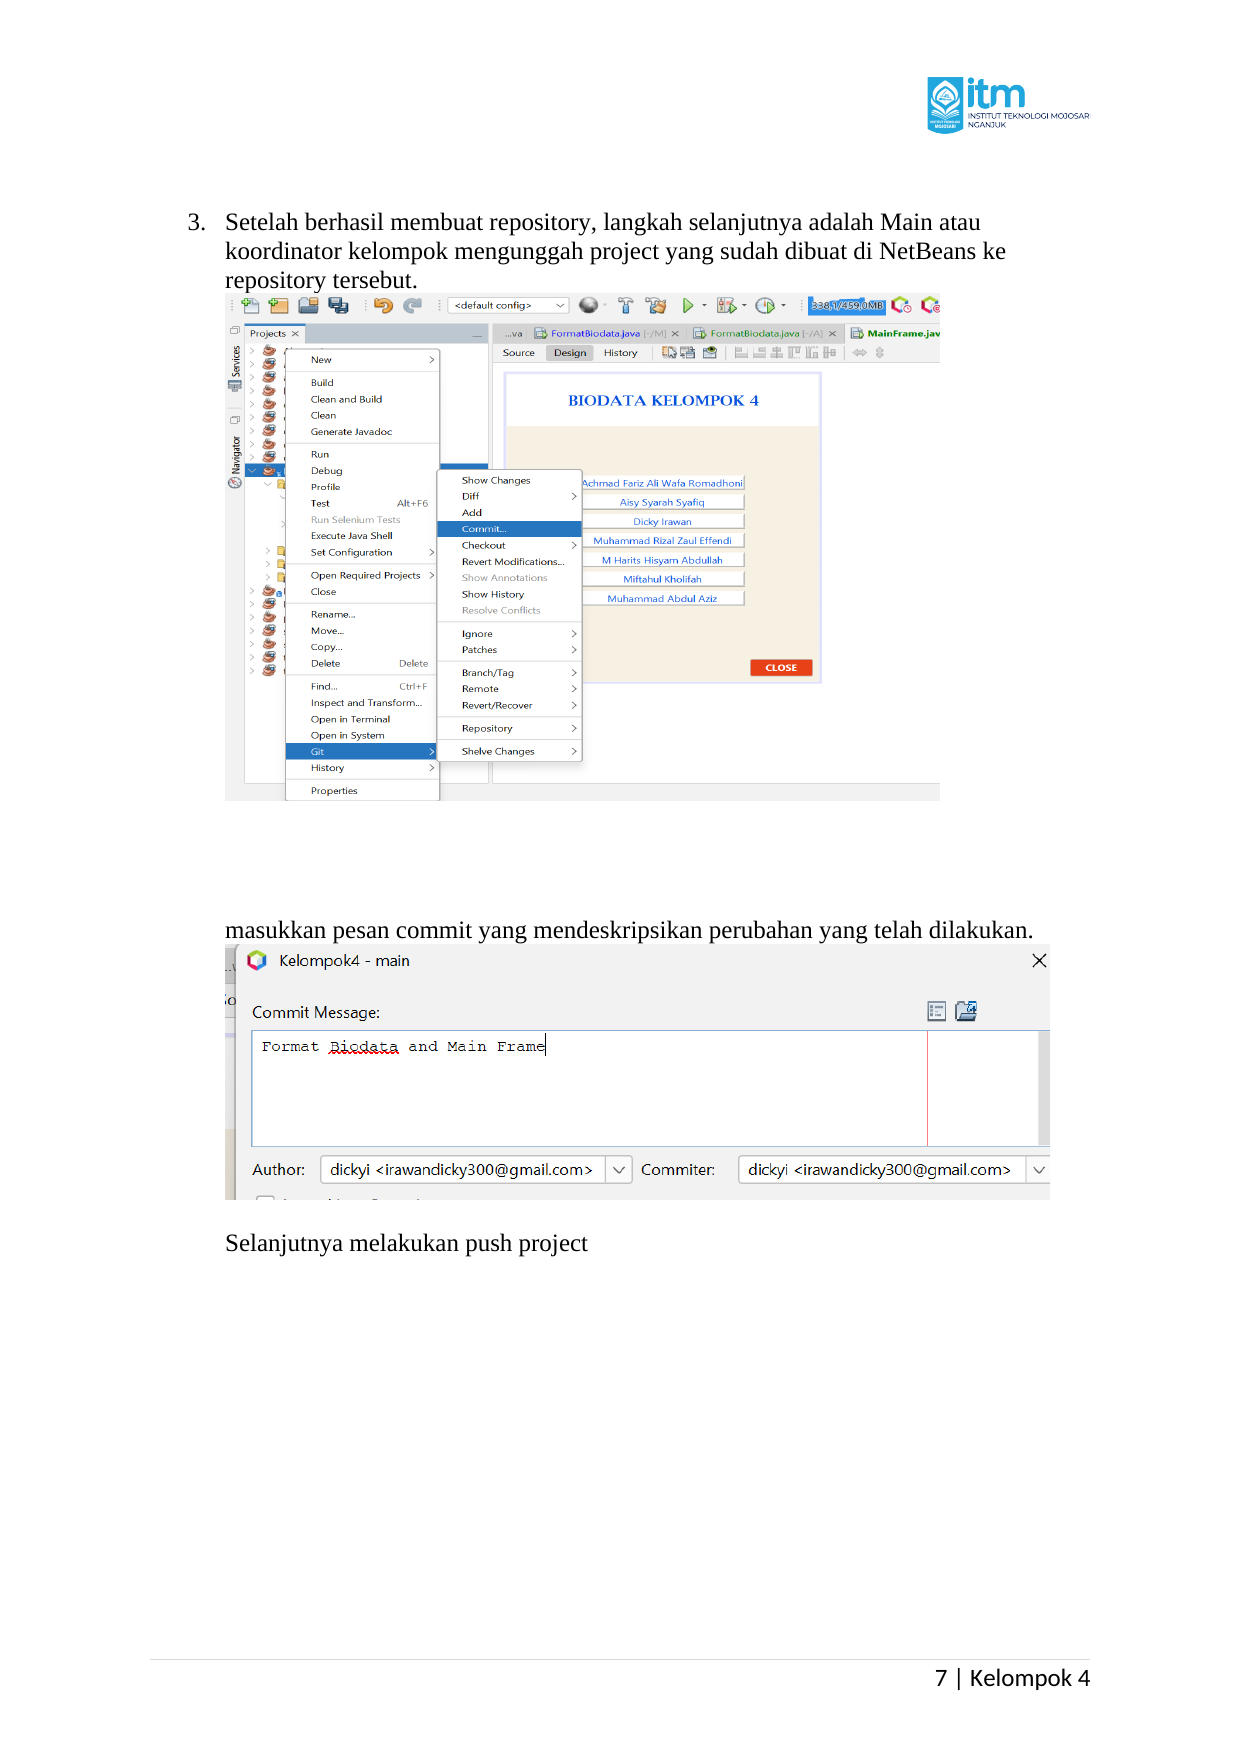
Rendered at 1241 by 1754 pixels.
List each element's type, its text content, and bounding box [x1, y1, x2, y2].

list masukkan pesan commit yang mendeskripsikan perubahan yang telah dilakukan. [225, 915, 1090, 944]
picture [225, 944, 1050, 1200]
picture [225, 293, 940, 801]
list Selanjutnya melakukan push project [225, 1228, 1090, 1257]
list Setelah berhasil membuat repository, langkah selanjutnya adalah Main atau koordinator kelompok mengunggah project yang sudah dibuat di NetBeans ke repository tersebut. [187, 207, 1090, 294]
picture [927, 77, 1091, 134]
